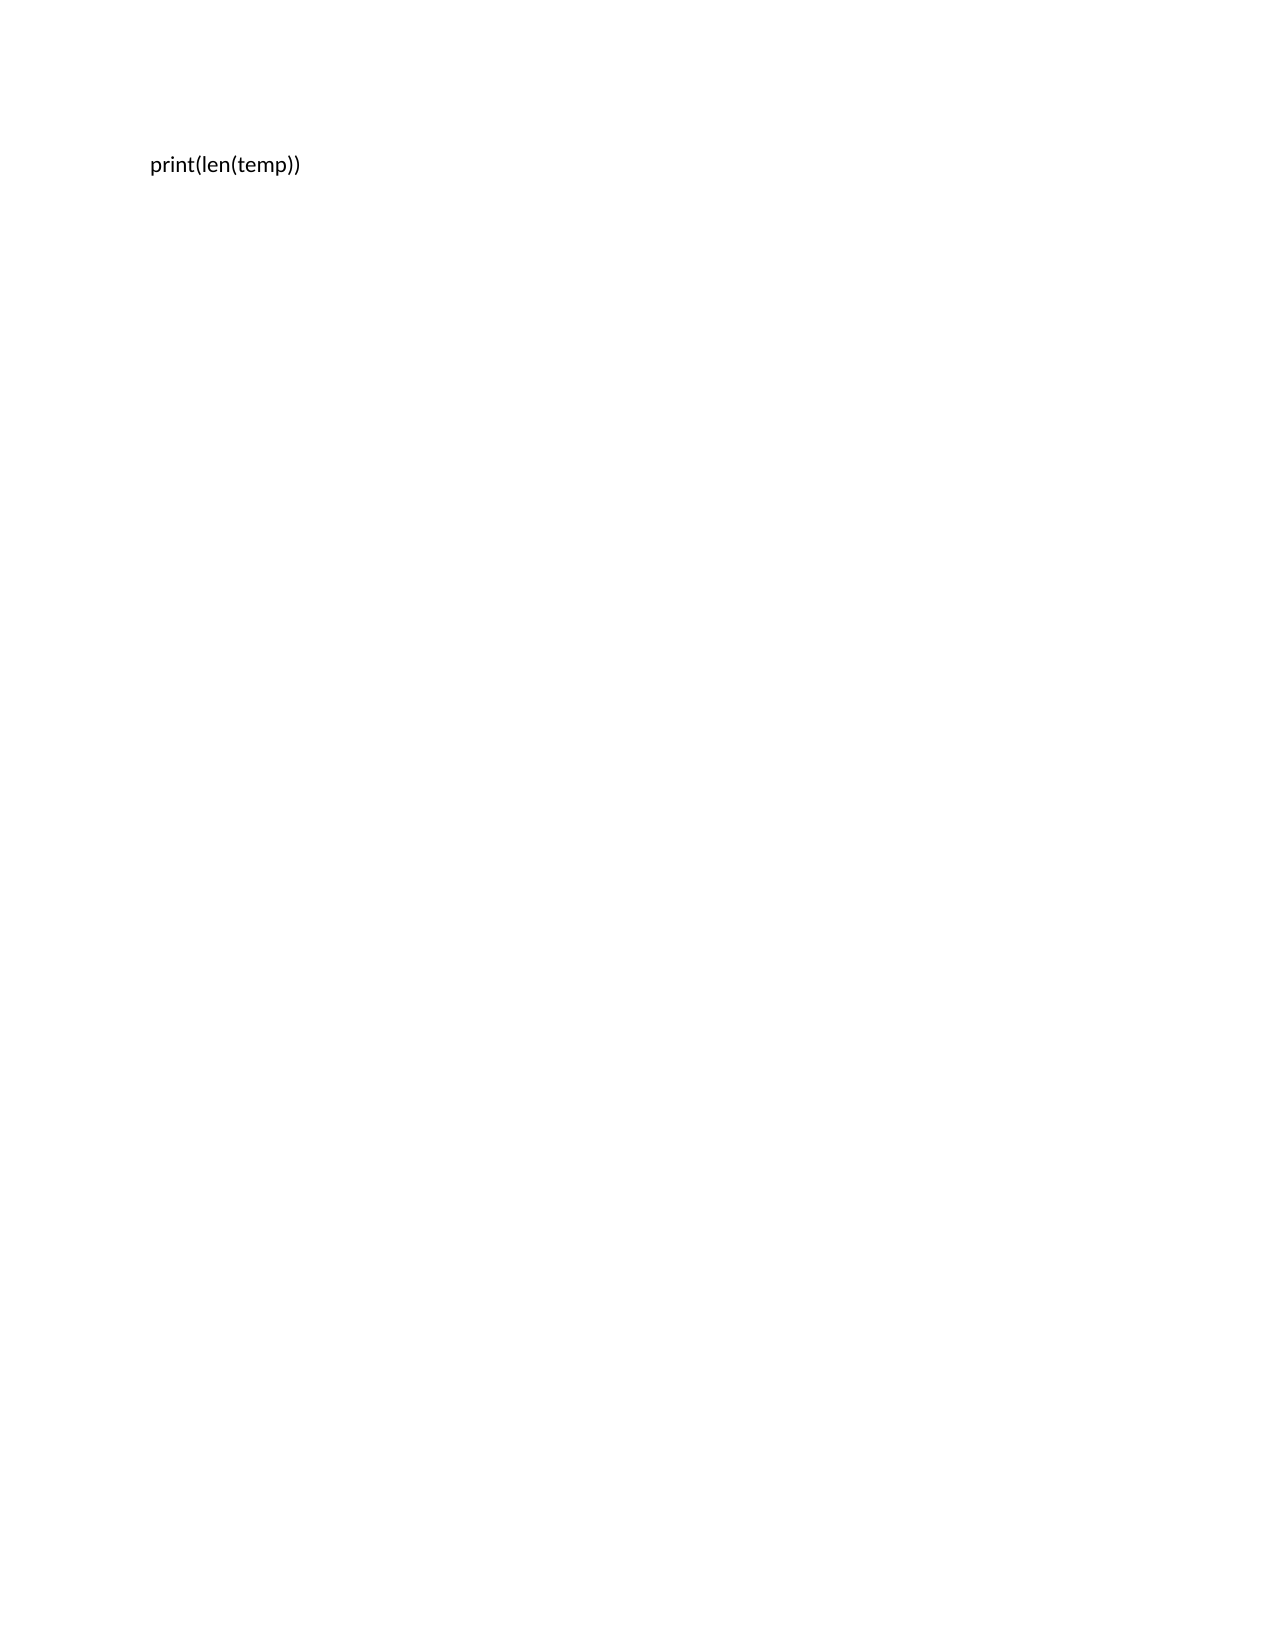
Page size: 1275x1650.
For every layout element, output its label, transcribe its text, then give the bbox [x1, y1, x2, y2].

text print(len(temp)) [150, 150, 1125, 178]
